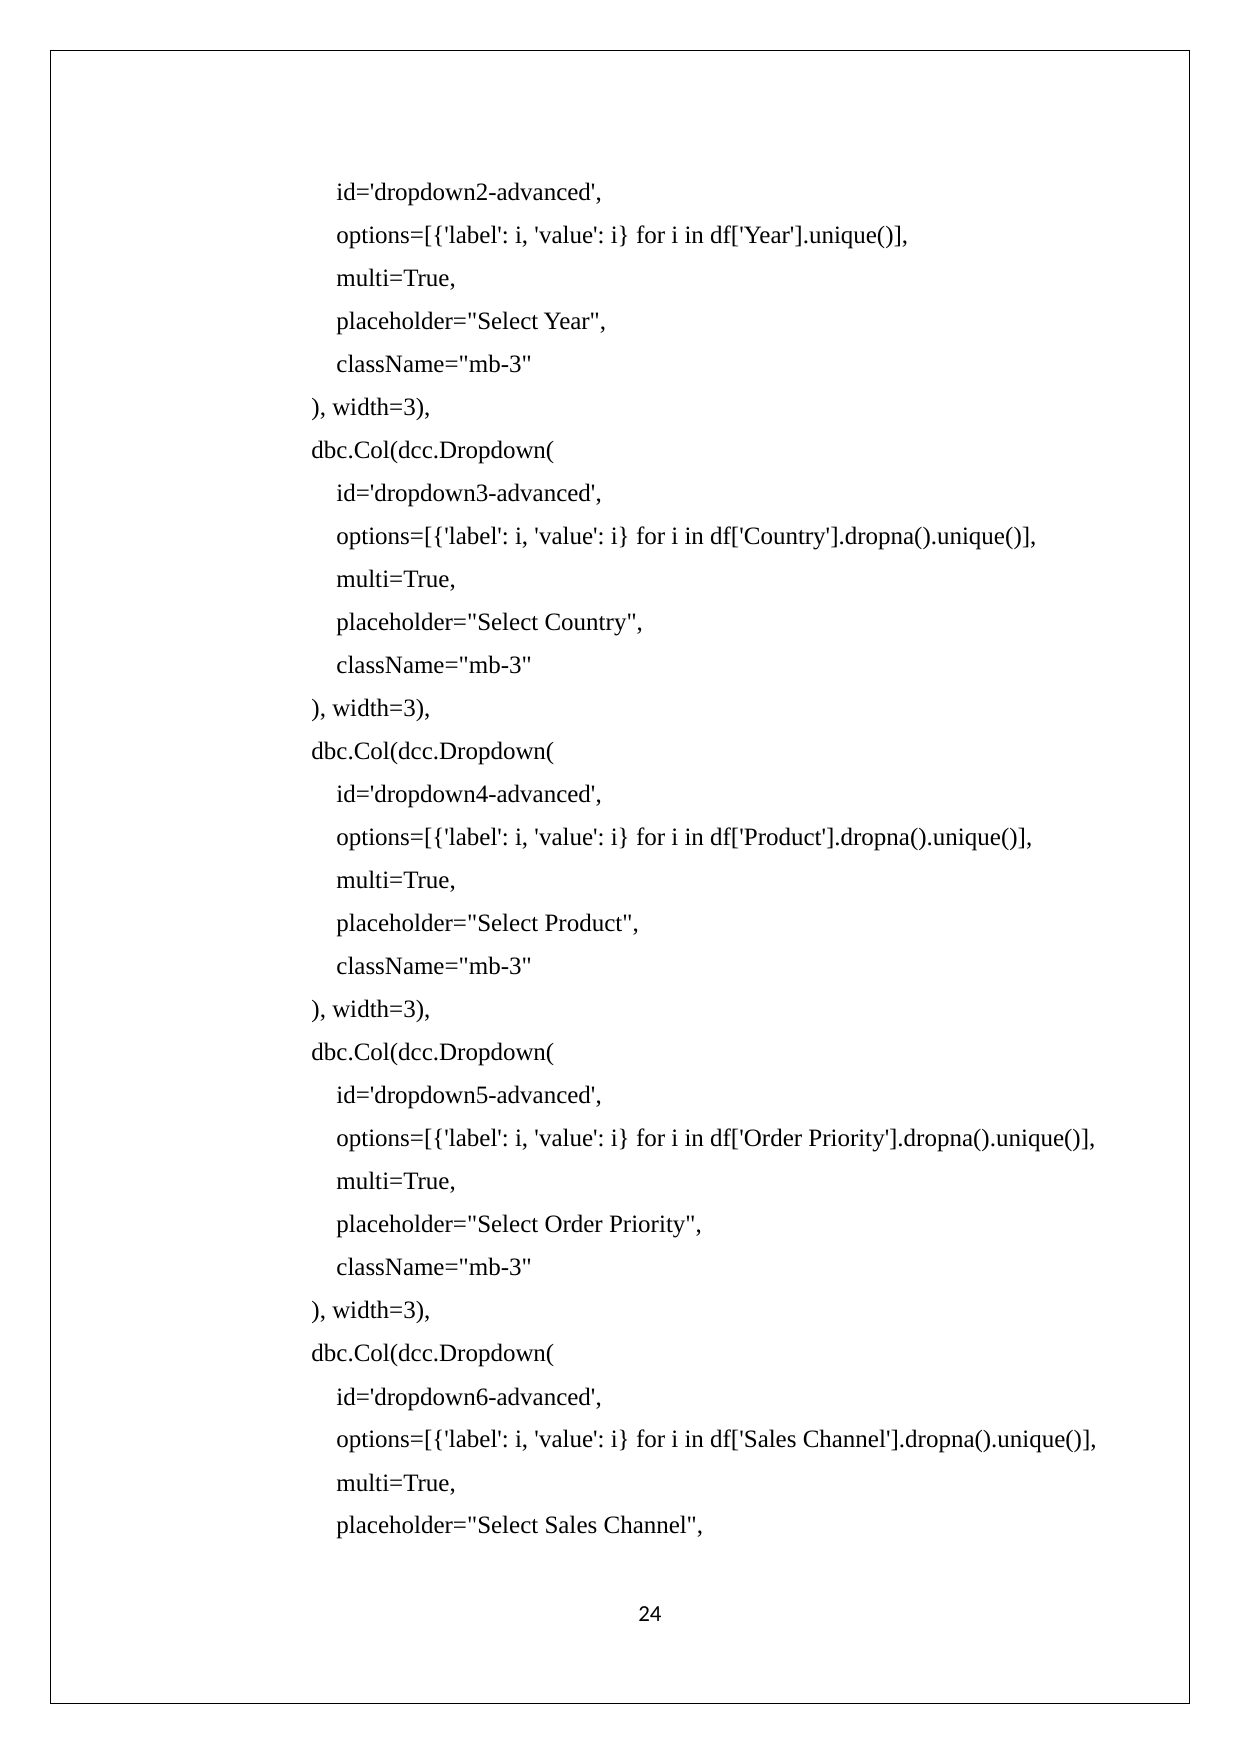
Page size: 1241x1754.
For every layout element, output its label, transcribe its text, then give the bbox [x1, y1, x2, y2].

text className="mb-3" [236, 349, 1146, 378]
text placeholder="Select Product", [236, 908, 1146, 937]
text dbc.Col(dcc.Dropdown( [236, 1338, 1146, 1367]
text placeholder="Select Sales Channel", [236, 1511, 1146, 1539]
text placeholder="Select Year", [236, 306, 1146, 335]
text multi=True, [236, 1468, 1146, 1496]
text options=[{'label': i, 'value': i} for i in df['Sales Channel'].dropna().unique()], [236, 1424, 1146, 1453]
text id='dropdown2-advanced', [236, 177, 1146, 206]
text ), width=3), [236, 994, 1146, 1023]
text className="mb-3" [236, 951, 1146, 980]
text id='dropdown5-advanced', [236, 1080, 1146, 1109]
text className="mb-3" [236, 650, 1146, 679]
text multi=True, [236, 263, 1146, 292]
text multi=True, [236, 564, 1146, 593]
text dbc.Col(dcc.Dropdown( [236, 1037, 1146, 1066]
text id='dropdown6-advanced', [236, 1382, 1146, 1410]
text ), width=3), [236, 1296, 1146, 1324]
text ), width=3), [236, 392, 1146, 421]
text multi=True, [236, 1166, 1146, 1195]
text dbc.Col(dcc.Dropdown( [236, 736, 1146, 765]
text placeholder="Select Country", [236, 607, 1146, 636]
text placeholder="Select Order Priority", [236, 1209, 1146, 1238]
text ), width=3), [236, 693, 1146, 722]
text options=[{'label': i, 'value': i} for i in df['Year'].unique()], [236, 220, 1146, 249]
text className="mb-3" [236, 1252, 1146, 1281]
text options=[{'label': i, 'value': i} for i in df['Country'].dropna().unique()], [236, 521, 1146, 550]
text id='dropdown3-advanced', [236, 478, 1146, 507]
text multi=True, [236, 865, 1146, 894]
text options=[{'label': i, 'value': i} for i in df['Order Priority'].dropna().unique()], [236, 1123, 1146, 1152]
text dbc.Col(dcc.Dropdown( [236, 435, 1146, 464]
text id='dropdown4-advanced', [236, 779, 1146, 808]
text options=[{'label': i, 'value': i} for i in df['Product'].dropna().unique()], [236, 822, 1146, 851]
